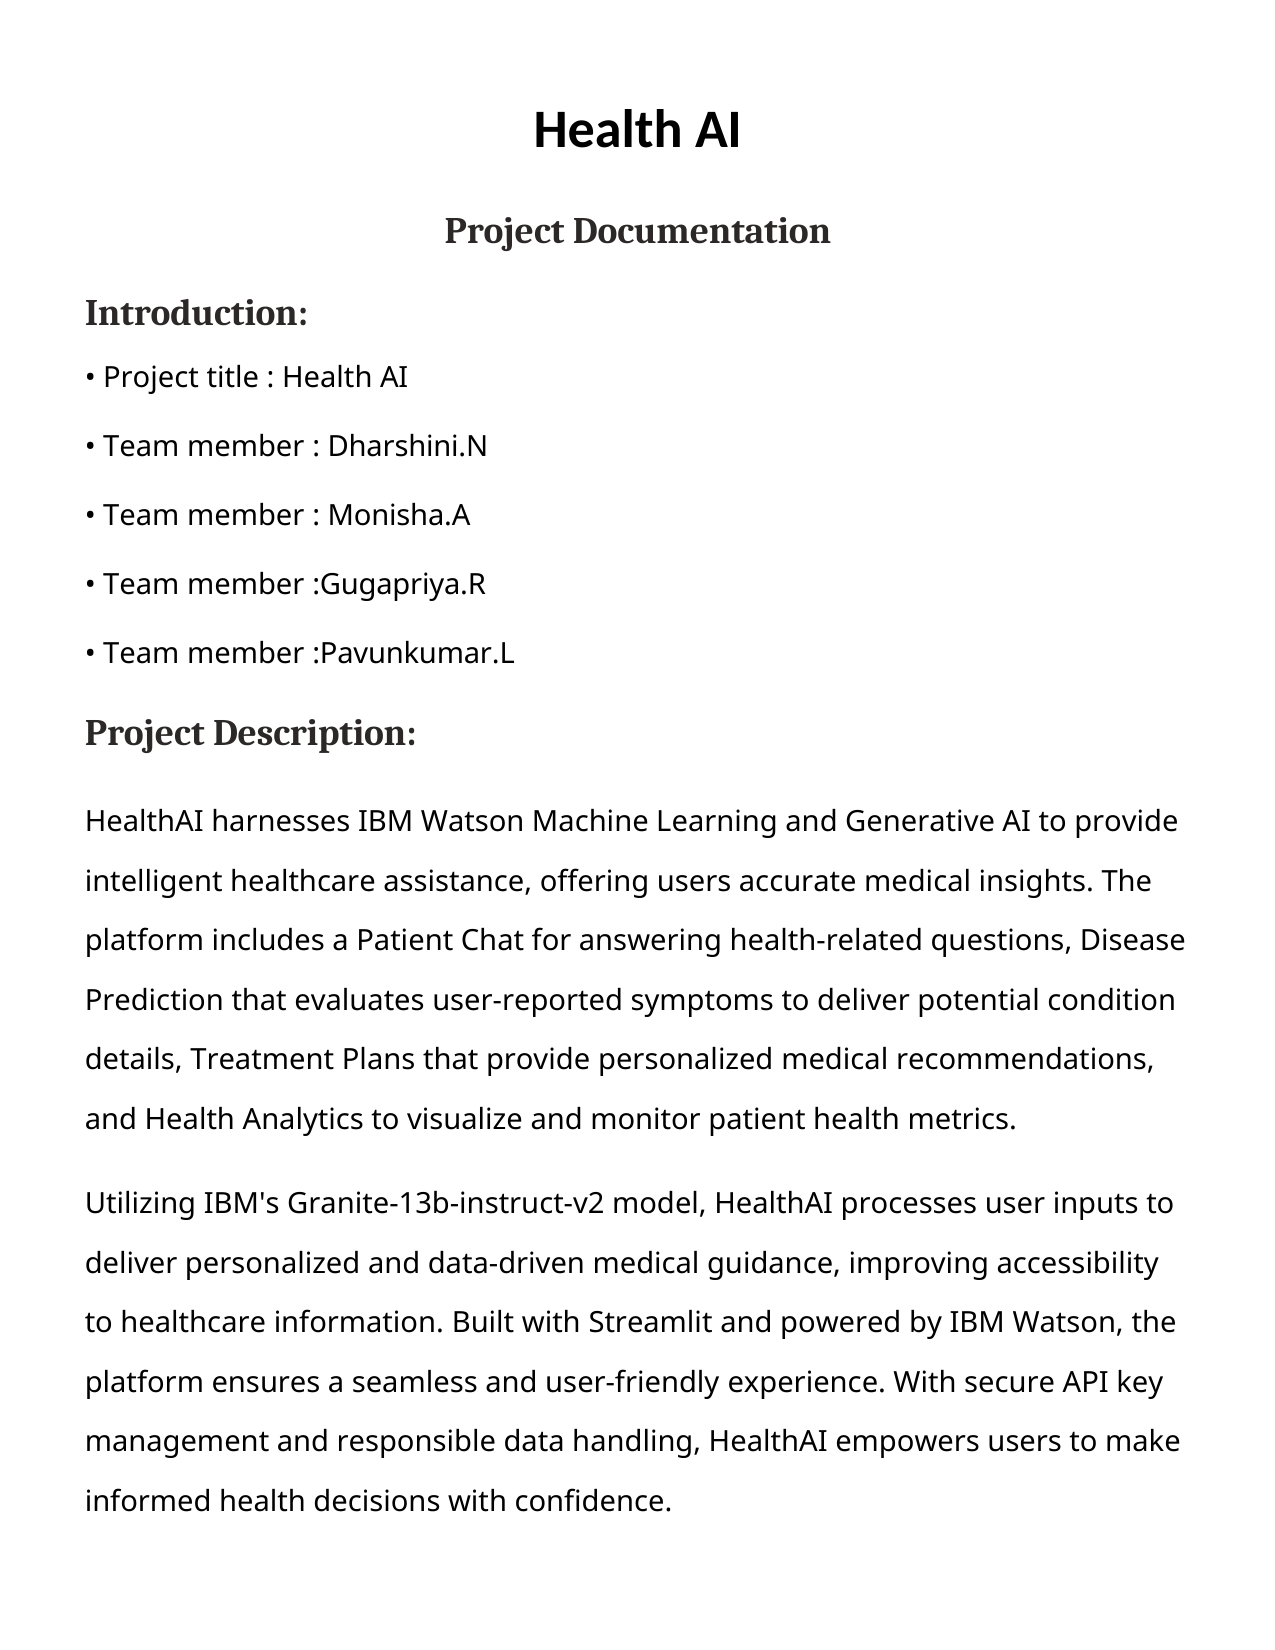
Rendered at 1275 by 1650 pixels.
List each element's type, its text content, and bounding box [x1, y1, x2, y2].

text Utilizing IBM's Granite-13b-instruct-v2 model, HealthAI processes user inputs to deliver personalized and data-driven medical guidance, improving accessibility to healthcare information. Built with Streamlit and powered by IBM Watson, the platform ensures a seamless and user-friendly experience. With secure API key management and responsible data handling, HealthAI empowers users to make informed health decisions with confidence. [84, 1183, 1188, 1520]
subtitle Project Description: [84, 712, 1200, 755]
list Team member : Monisha.A [84, 494, 1200, 534]
list Project title : Health AI [84, 356, 1200, 396]
title Health AI [76, 96, 1200, 160]
text HealthAI harnesses IBM Watson Machine Learning and Generative AI to provide intelligent healthcare assistance, offering users accurate medical insights. The platform includes a Patient Chat for answering health-related questions, Disease Prediction that evaluates user-reported symptoms to deliver potential condition details, Treatment Plans that provide personalized medical recommendations, and Health Analytics to visualize and monitor patient health metrics. [84, 801, 1188, 1138]
subtitle Project Documentation [76, 210, 1200, 253]
list Team member :Pavunkumar.L [84, 632, 1200, 672]
list Team member : Dharshini.N [84, 425, 1200, 465]
list Team member :Gugapriya.R [84, 563, 1200, 603]
text Introduction: [84, 291, 1200, 334]
